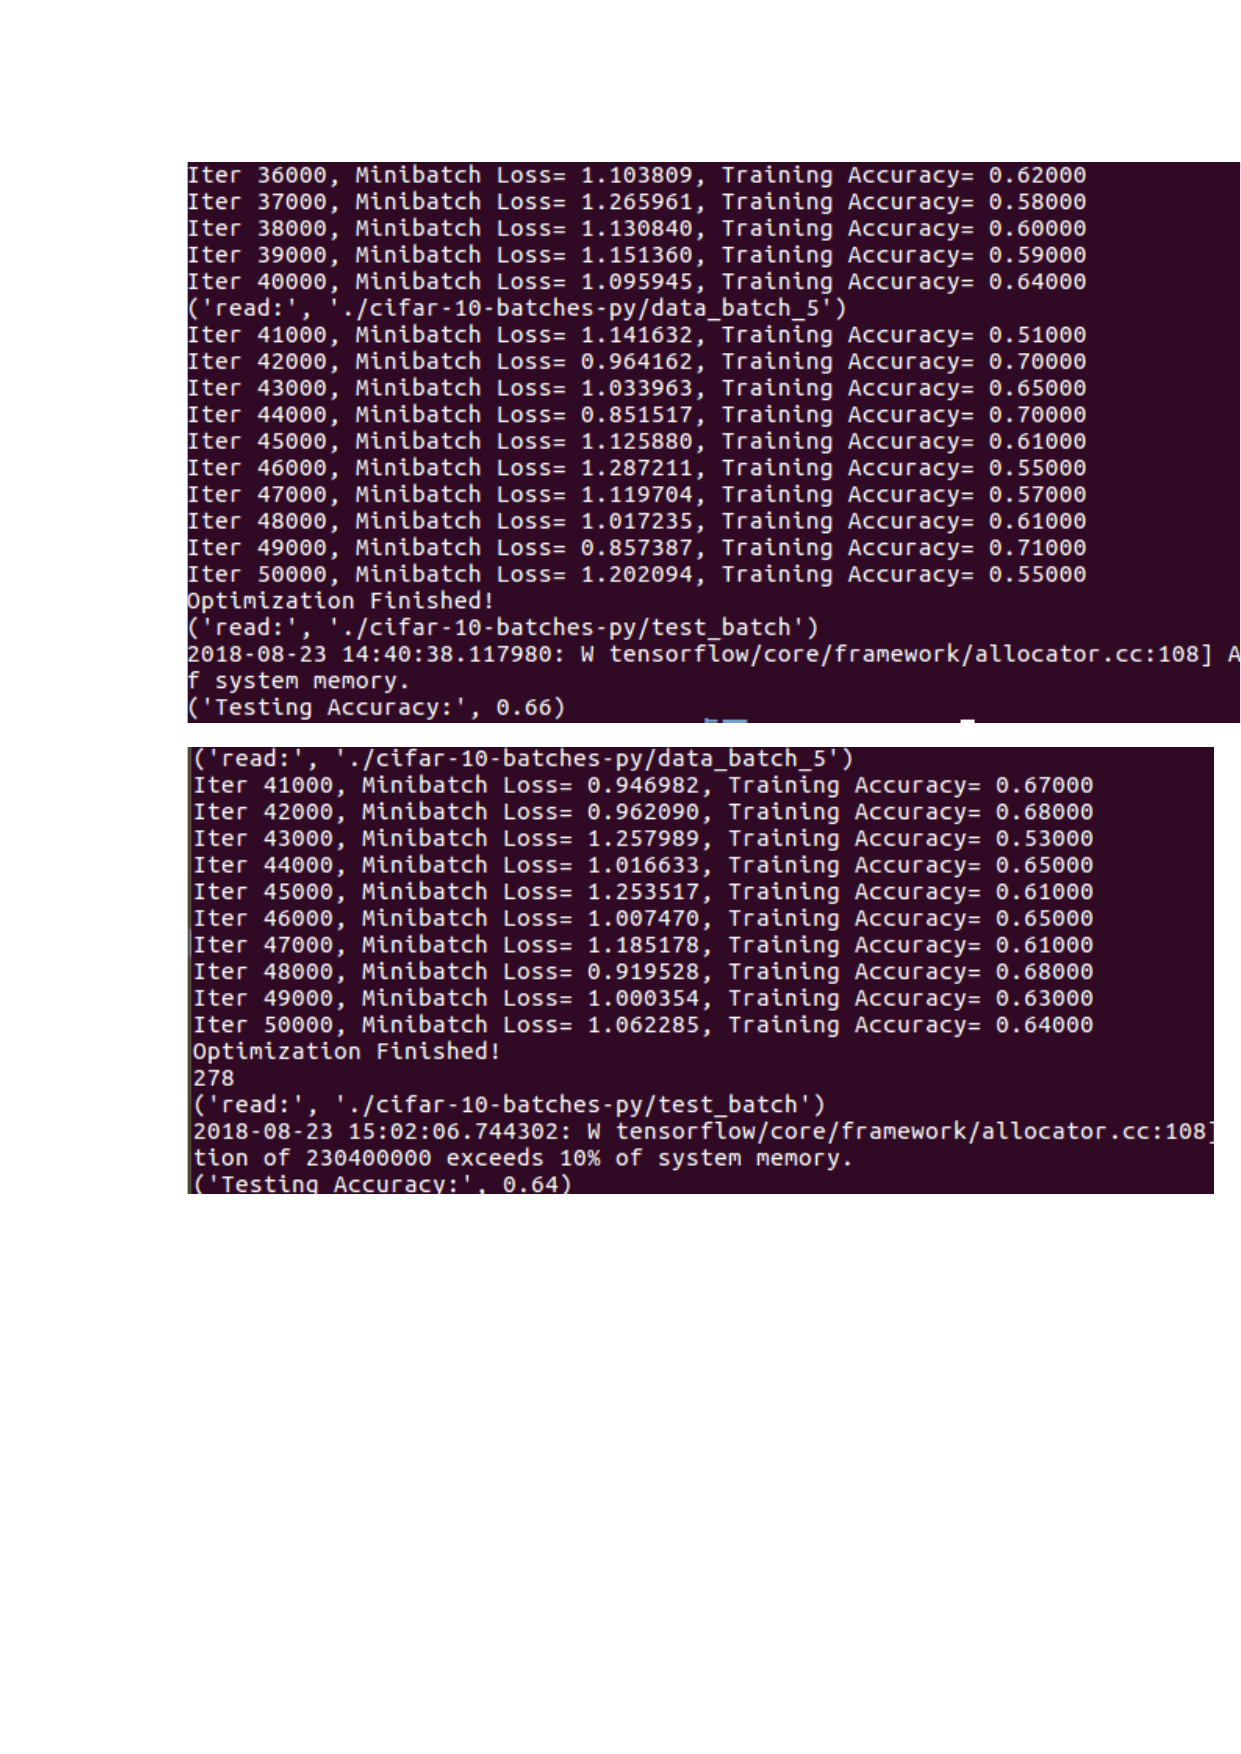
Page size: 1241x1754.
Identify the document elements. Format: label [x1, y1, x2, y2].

picture [187, 162, 1241, 723]
picture [187, 747, 1214, 1194]
